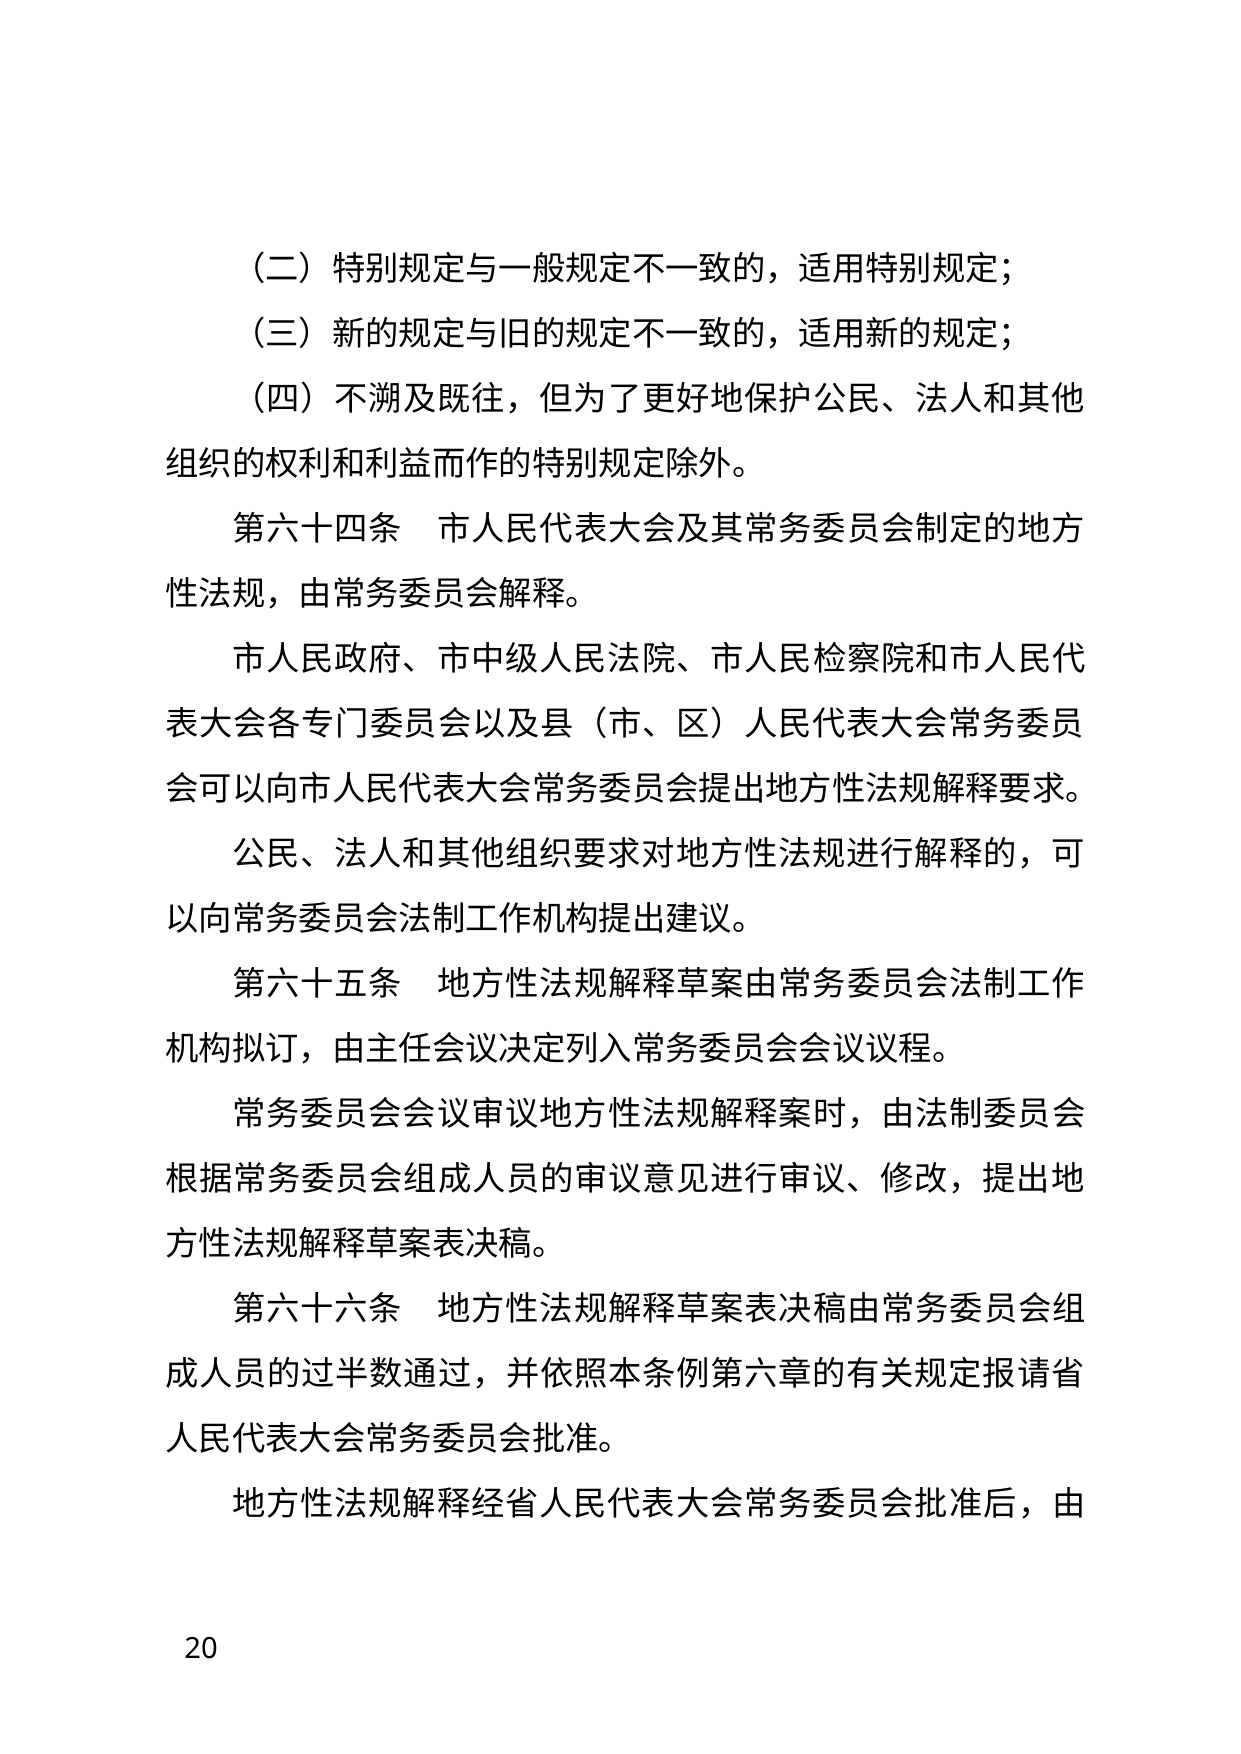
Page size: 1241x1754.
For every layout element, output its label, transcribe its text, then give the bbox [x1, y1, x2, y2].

text （二）特别规定与一般规定不一致的，适用特别规定； [165, 233, 1087, 298]
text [165, 1468, 1087, 1533]
text 第六十四条 市人民代表大会及其常务委员会制定的地方性法规，由常务委员会解释。 [165, 493, 1087, 623]
text 市人民政府、市中级人民法院、市人民检察院和市人民代表大会各专门委员会以及县（市、区）人民代表大会常务委员会可以向市人民代表大会常务委员会提出地方性法规解释要求。 [165, 623, 1087, 818]
text （四）不溯及既往，但为了更好地保护公民、法人和其他组织的权利和利益而作的特别规定除外。 [165, 363, 1087, 493]
text 常务委员会会议审议地方性法规解释案时，由法制委员会根据常务委员会组成人员的审议意见进行审议、修改，提出地方性法规解释草案表决稿。 [165, 1078, 1087, 1273]
text 第六十五条 地方性法规解释草案由常务委员会法制工作机构拟订，由主任会议决定列入常务委员会会议议程。 [165, 948, 1087, 1078]
text 第六十六条 地方性法规解释草案表决稿由常务委员会组成人员的过半数通过，并依照本条例第六章的有关规定报请省人民代表大会常务委员会批准。 [165, 1273, 1087, 1468]
text 公民、法人和其他组织要求对地方性法规进行解释的，可以向常务委员会法制工作机构提出建议。 [165, 818, 1087, 948]
text （三）新的规定与旧的规定不一致的，适用新的规定； [165, 298, 1087, 363]
